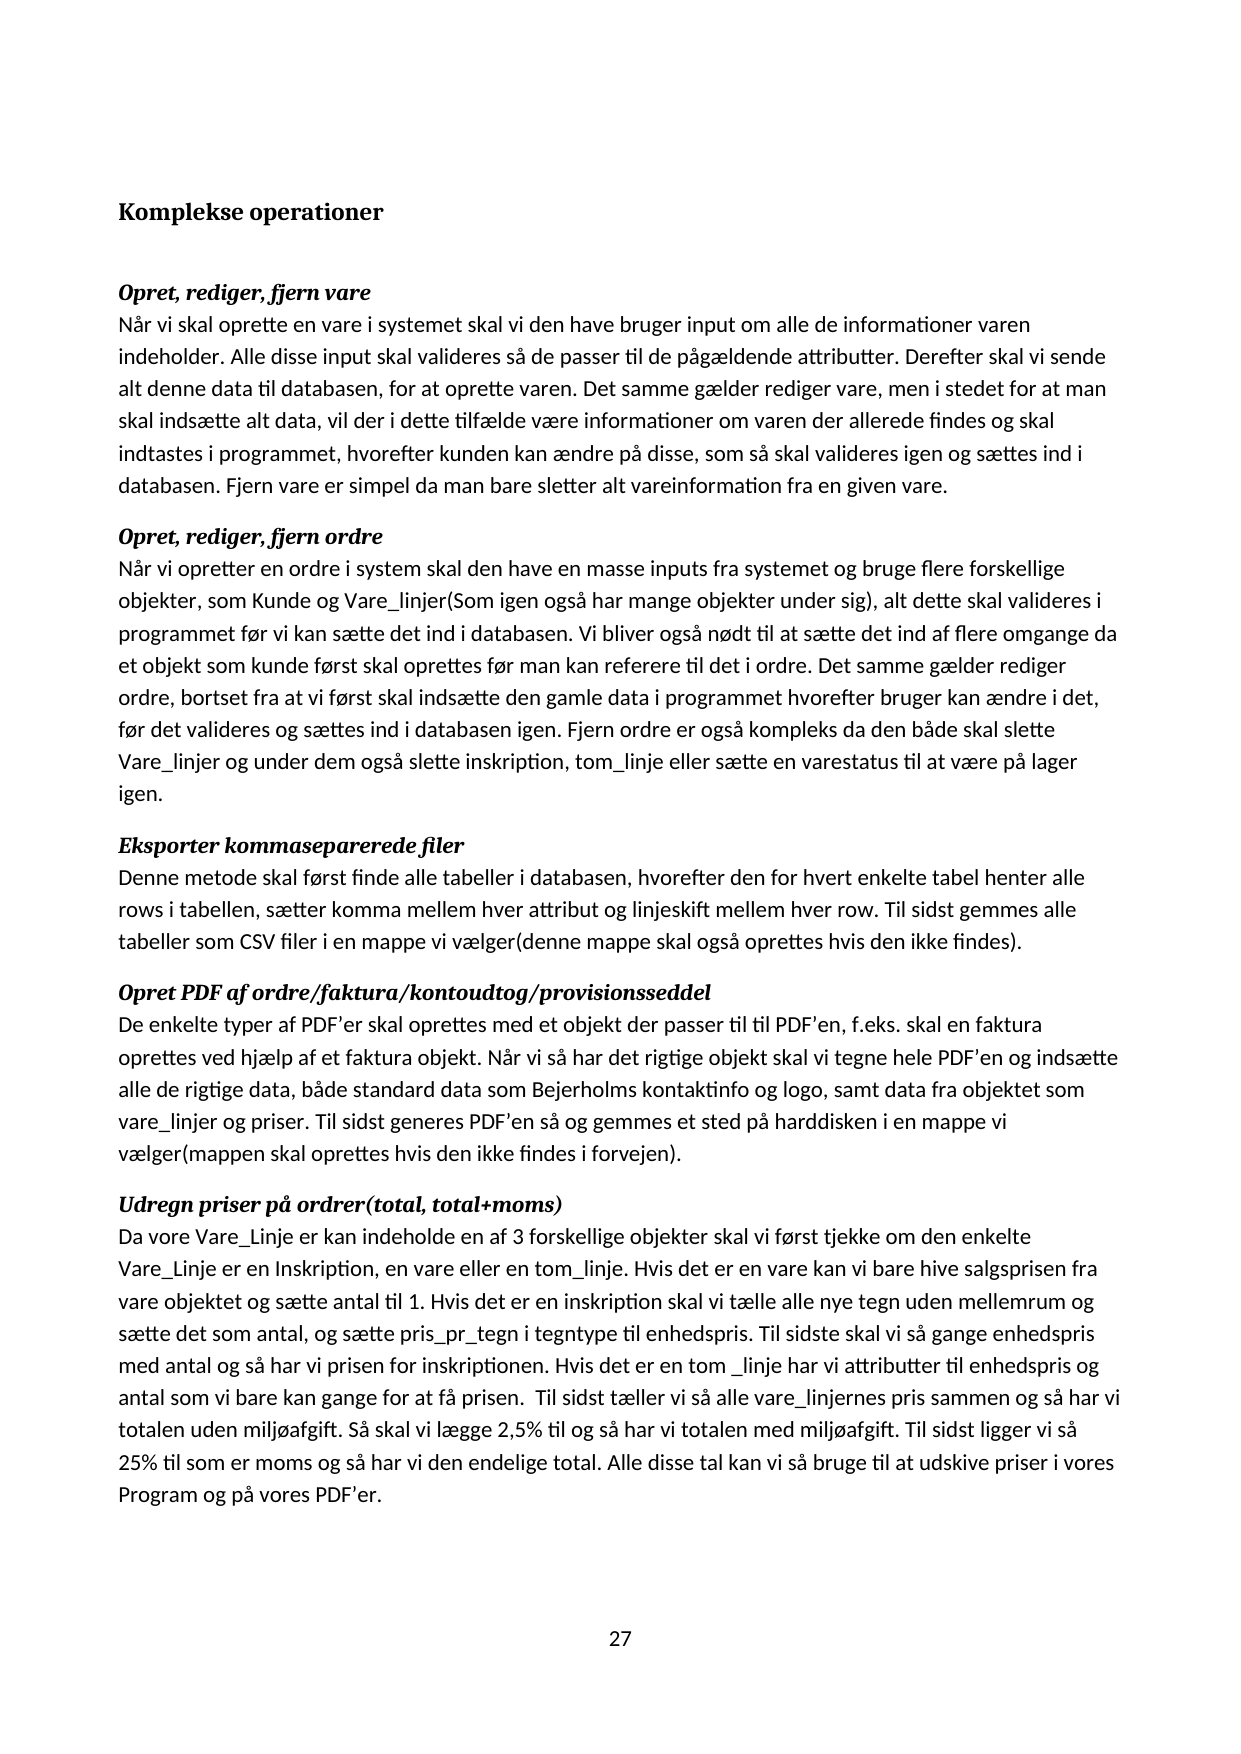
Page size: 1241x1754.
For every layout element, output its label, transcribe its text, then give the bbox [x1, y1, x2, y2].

text Denne metode skal først finde alle tabeller i databasen, hvorefter den for hvert enkelte tabel henter alle rows i tabellen, sætter komma mellem hver attribut og linjeskift mellem hver row. Til sidst gemmes alle tabeller som CSV filer i en mappe vi vælger(denne mappe skal også oprettes hvis den ikke findes). [118, 863, 1122, 955]
subtitle Eksporter kommaseparerede filer [118, 833, 1122, 859]
text Når vi skal oprette en vare i systemet skal vi den have bruger input om alle de informationer varen indeholder. Alle disse input skal valideres så de passer til de pågældende attributter. Derefter skal vi sende alt denne data til databasen, for at oprette varen. Det samme gælder rediger vare, men i stedet for at man skal indsætte alt data, vil der i dette tilfælde være informationer om varen der allerede findes og skal indtastes i programmet, hvorefter kunden kan ændre på disse, som så skal valideres igen og sættes ind i databasen. Fjern vare er simpel da man bare sletter alt vareinformation fra en given vare. [118, 310, 1122, 499]
subtitle Komplekse operationer [118, 198, 1122, 227]
subtitle Opret, rediger, fjern ordre [118, 524, 1122, 550]
text De enkelte typer af PDF’er skal oprettes med et objekt der passer til til PDF’en, f.eks. skal en faktura oprettes ved hjælp af et faktura objekt. Når vi så har det rigtige objekt skal vi tegne hele PDF’en og indsætte alle de rigtige data, både standard data som Bejerholms kontaktinfo og logo, samt data fra objektet som vare_linjer og priser. Til sidst generes PDF’en så og gemmes et sted på harddisken i en mappe vi vælger(mappen skal oprettes hvis den ikke findes i forvejen). [118, 1010, 1122, 1167]
subtitle Udregn priser på ordrer(total, total+moms) [118, 1192, 1122, 1218]
text Når vi opretter en ordre i system skal den have en masse inputs fra systemet og bruge flere forskellige objekter, som Kunde og Vare_linjer(Som igen også har mange objekter under sig), alt dette skal valideres i programmet før vi kan sætte det ind i databasen. Vi bliver også nødt til at sætte det ind af flere omgange da et objekt som kunde først skal oprettes før man kan referere til det i ordre. Det samme gælder rediger ordre, bortset fra at vi først skal indsætte den gamle data i programmet hvorefter bruger kan ændre i det, før det valideres og sættes ind i databasen igen. Fjern ordre er også kompleks da den både skal slette Vare_linjer og under dem også slette inskription, tom_linje eller sætte en varestatus til at være på lager igen. [118, 554, 1122, 808]
subtitle Opret PDF af ordre/faktura/kontoudtog/provisionsseddel [118, 980, 1122, 1007]
subtitle Opret, rediger, fjern vare [118, 280, 1122, 306]
text Da vore Vare_Linje er kan indeholde en af 3 forskellige objekter skal vi først tjekke om den enkelte Vare_Linje er en Inskription, en vare eller en tom_linje. Hvis det er en vare kan vi bare hive salgsprisen fra vare objektet og sætte antal til 1. Hvis det er en inskription skal vi tælle alle nye tegn uden mellemrum og sætte det som antal, og sætte pris_pr_tegn i tegntype til enhedspris. Til sidste skal vi så gange enhedspris med antal og så har vi prisen for inskriptionen. Hvis det er en tom _linje har vi attributter til enhedspris og antal som vi bare kan gange for at få prisen. Til sidst tæller vi så alle vare_linjernes pris sammen og så har vi totalen uden miljøafgift. Så skal vi lægge 2,5% til og så har vi totalen med miljøafgift. Til sidst ligger vi så 25% til som er moms og så har vi den endelige total. Alle disse tal kan vi så bruge til at udskive priser i vores Program og på vores PDF’er. [118, 1222, 1122, 1508]
